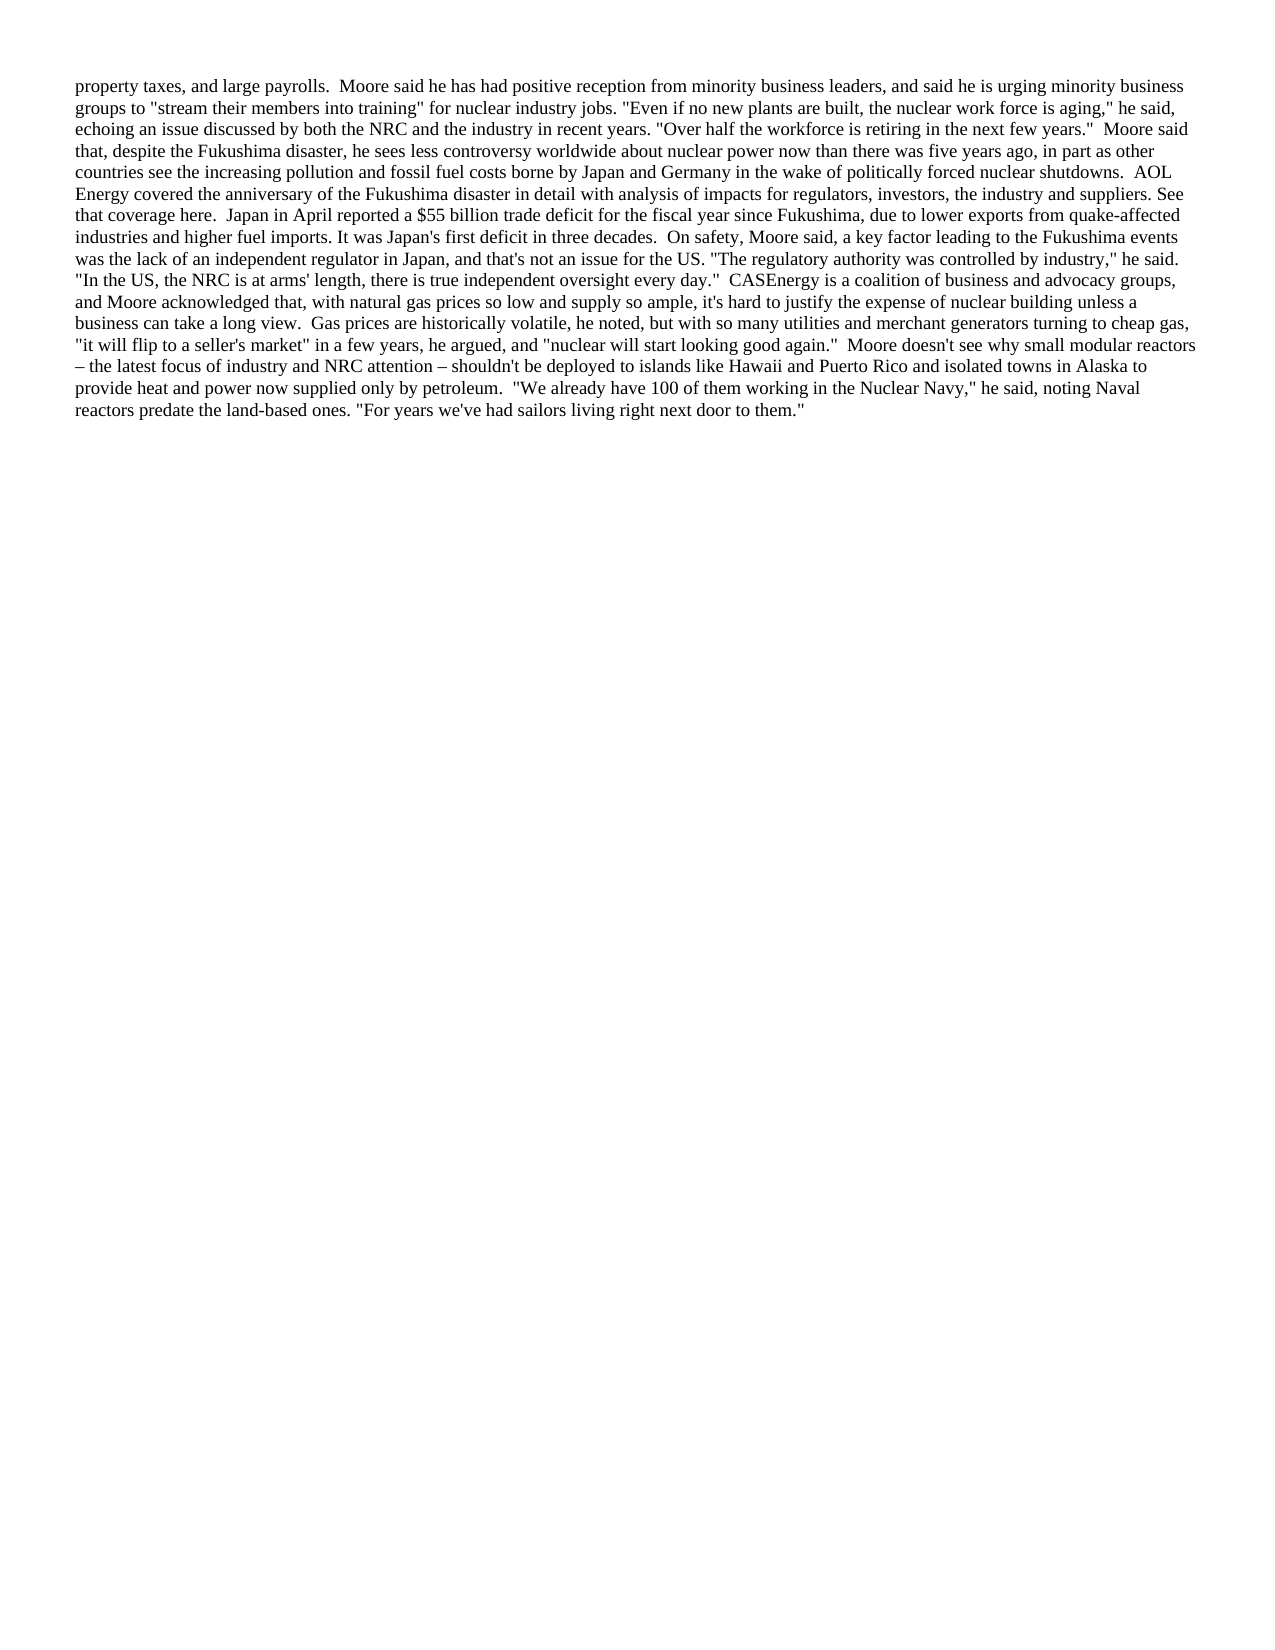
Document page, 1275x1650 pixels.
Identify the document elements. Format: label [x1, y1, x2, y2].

text [75, 75, 1200, 420]
